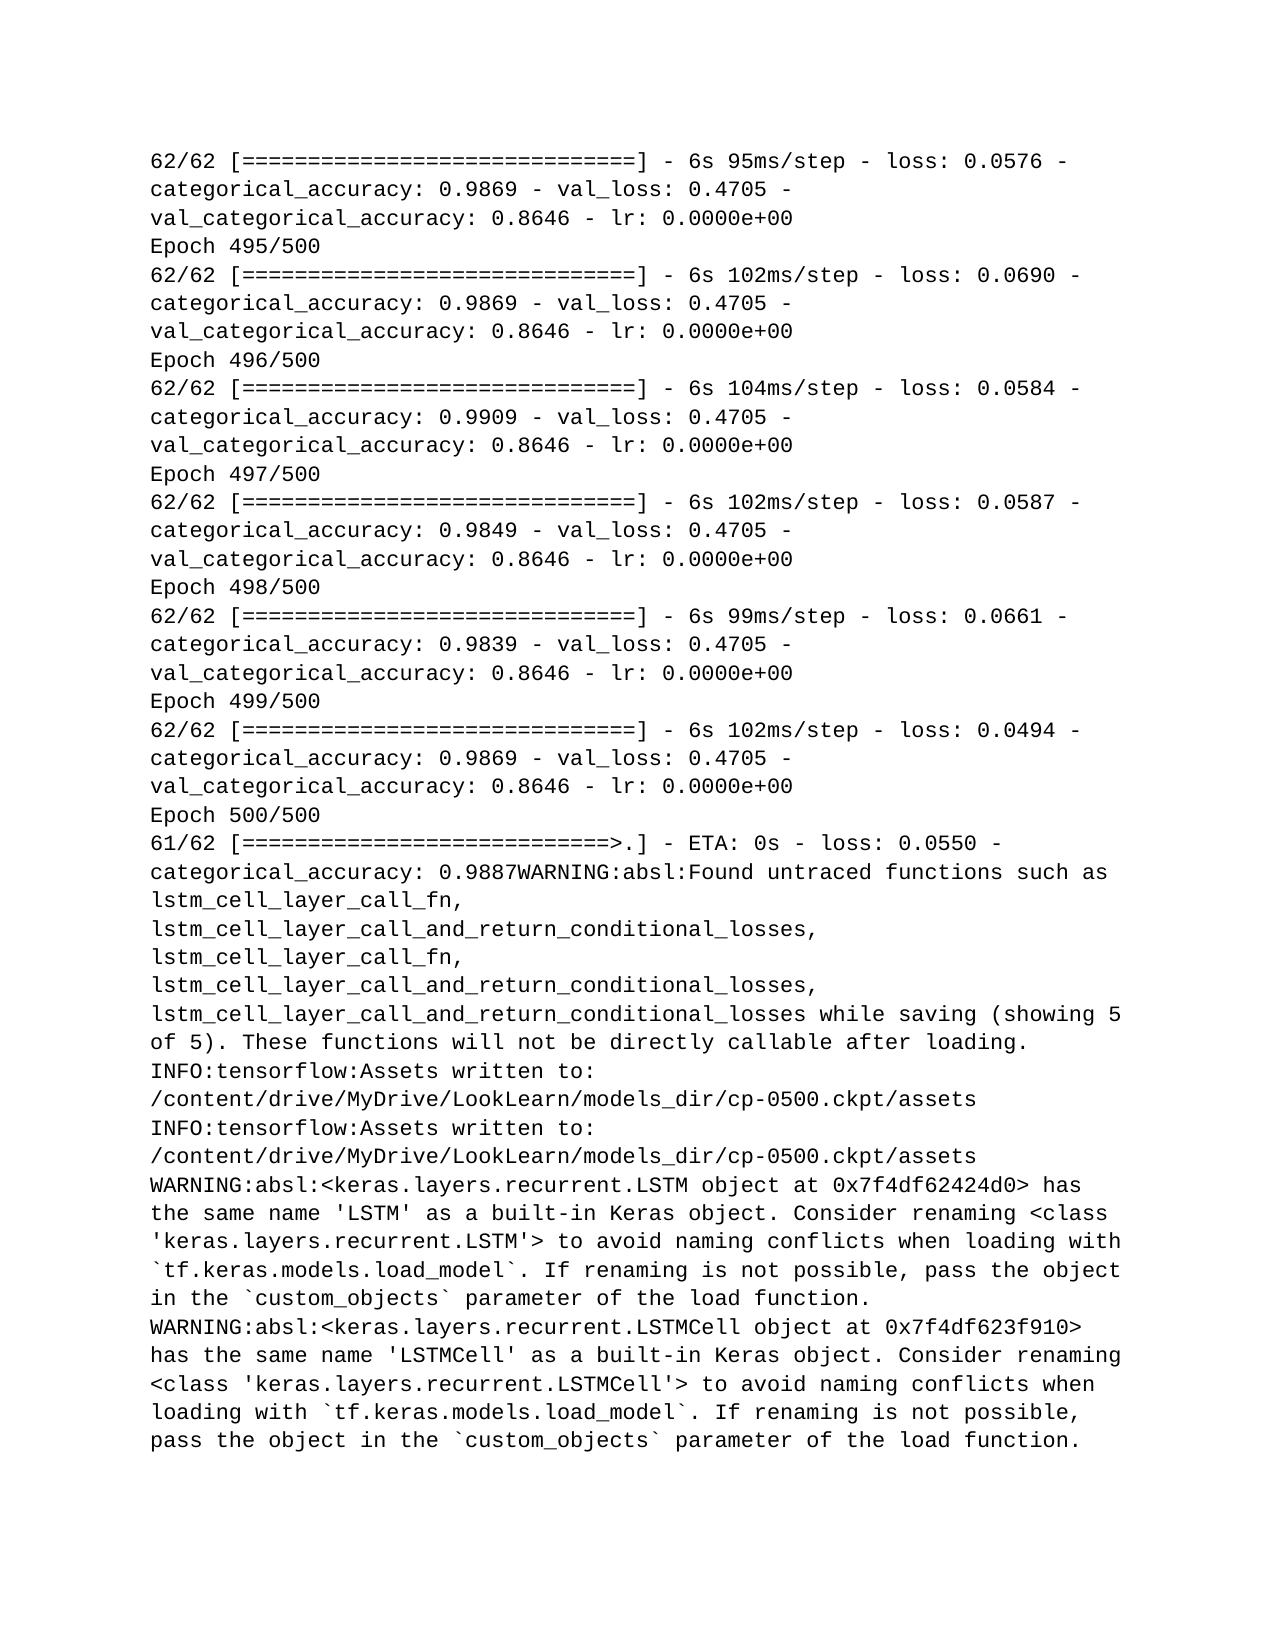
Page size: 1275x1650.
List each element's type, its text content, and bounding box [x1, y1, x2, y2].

text INFO:tensorflow:Assets written to: /content/drive/MyDrive/LookLearn/models_dir/cp-0500.ckpt/assets [150, 1117, 1125, 1170]
text INFO:tensorflow:Assets written to: /content/drive/MyDrive/LookLearn/models_dir/cp-0500.ckpt/assets [150, 1060, 1125, 1113]
text Epoch 499/500 [150, 690, 1125, 715]
text WARNING:absl:<keras.layers.recurrent.LSTM object at 0x7f4df62424d0> has the same name 'LSTM' as a built-in Keras object. Consider renaming <class 'keras.layers.recurrent.LSTM'> to avoid naming conflicts when loading with `tf.keras.models.load_model`. If renaming is not possible, pass the object in the `custom_objects` parameter of the load function. [150, 1174, 1125, 1312]
text 62/62 [==============================] - 6s 102ms/step - loss: 0.0494 - categorical_accuracy: 0.9869 - val_loss: 0.4705 - val_categorical_accuracy: 0.8646 - lr: 0.0000e+00 [150, 719, 1125, 800]
text Epoch 497/500 [150, 463, 1125, 488]
text WARNING:absl:<keras.layers.recurrent.LSTMCell object at 0x7f4df623f910> has the same name 'LSTMCell' as a built-in Keras object. Consider renaming <class 'keras.layers.recurrent.LSTMCell'> to avoid naming conflicts when loading with `tf.keras.models.load_model`. If renaming is not possible, pass the object in the `custom_objects` parameter of the load function. [150, 1316, 1125, 1454]
text 61/62 [============================>.] - ETA: 0s - loss: 0.0550 - categorical_accuracy: 0.9887WARNING:absl:Found untraced functions such as lstm_cell_layer_call_fn, lstm_cell_layer_call_and_return_conditional_losses, lstm_cell_layer_call_fn, lstm_cell_layer_call_and_return_conditional_losses, lstm_cell_layer_call_and_return_conditional_losses while saving (showing 5 of 5). These functions will not be directly callable after loading. [150, 832, 1125, 1056]
text Epoch 496/500 [150, 349, 1125, 374]
text 62/62 [==============================] - 6s 95ms/step - loss: 0.0576 - categorical_accuracy: 0.9869 - val_loss: 0.4705 - val_categorical_accuracy: 0.8646 - lr: 0.0000e+00 [150, 150, 1125, 232]
text Epoch 500/500 [150, 804, 1125, 829]
text 62/62 [==============================] - 6s 102ms/step - loss: 0.0690 - categorical_accuracy: 0.9869 - val_loss: 0.4705 - val_categorical_accuracy: 0.8646 - lr: 0.0000e+00 [150, 264, 1125, 345]
text 62/62 [==============================] - 6s 99ms/step - loss: 0.0661 - categorical_accuracy: 0.9839 - val_loss: 0.4705 - val_categorical_accuracy: 0.8646 - lr: 0.0000e+00 [150, 605, 1125, 687]
text 62/62 [==============================] - 6s 104ms/step - loss: 0.0584 - categorical_accuracy: 0.9909 - val_loss: 0.4705 - val_categorical_accuracy: 0.8646 - lr: 0.0000e+00 [150, 377, 1125, 459]
text Epoch 495/500 [150, 235, 1125, 260]
text 62/62 [==============================] - 6s 102ms/step - loss: 0.0587 - categorical_accuracy: 0.9849 - val_loss: 0.4705 - val_categorical_accuracy: 0.8646 - lr: 0.0000e+00 [150, 491, 1125, 573]
text Epoch 498/500 [150, 577, 1125, 601]
